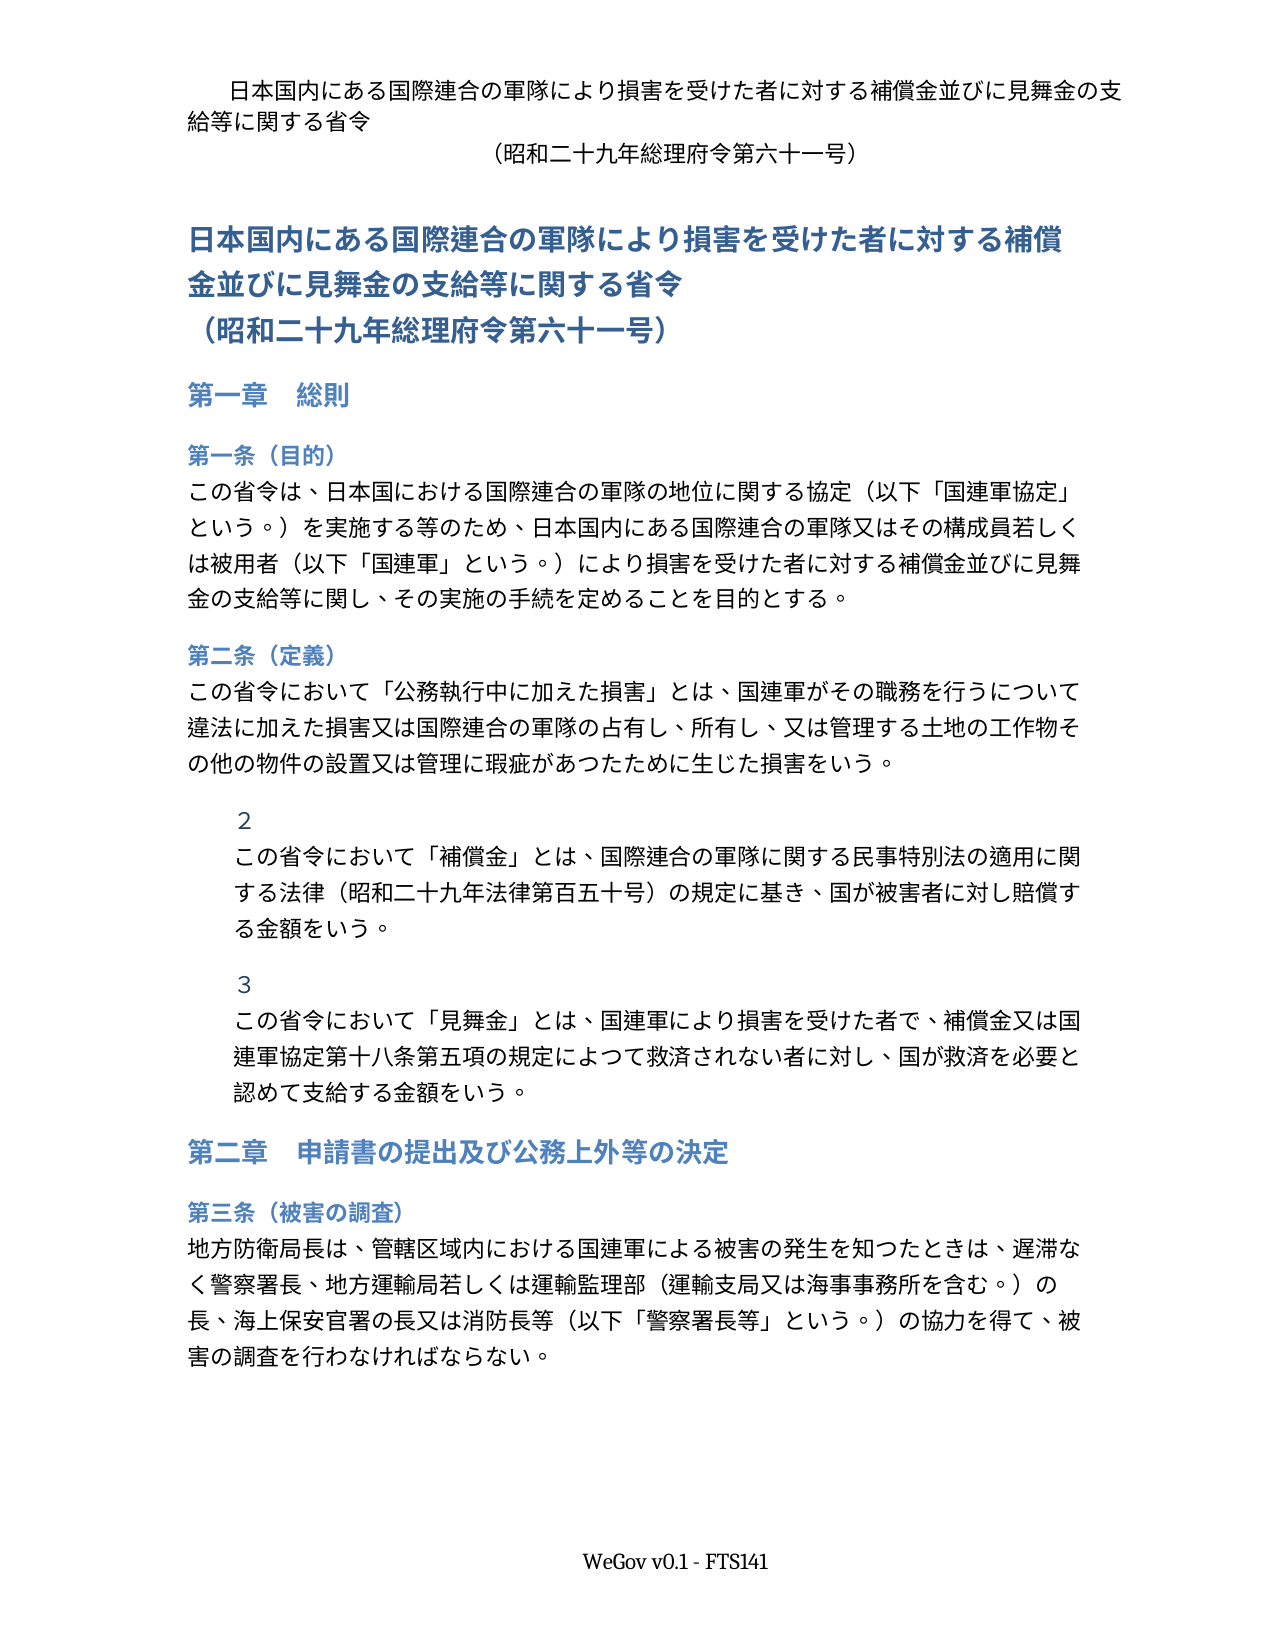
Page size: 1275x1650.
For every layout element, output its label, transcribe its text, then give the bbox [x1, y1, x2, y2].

subtitle 第一条（目的） [187, 440, 1087, 471]
text この省令において「公務執行中に加えた損害」とは、国連軍がその職務を行うについて違法に加えた損害又は国際連合の軍隊の占有し、所有し、又は管理する土地の工作物その他の物件の設置又は管理に瑕疵があつたために生じた損害をいう。 [187, 676, 1087, 779]
subtitle 日本国内にある国際連合の軍隊により損害を受けた者に対する補償金並びに見舞金の支給等に関する省令 （昭和二十九年総理府令第六十一号） [187, 219, 1087, 350]
subtitle 第二章 申請書の提出及び公務上外等の決定 [187, 1134, 1087, 1171]
subtitle ３ [233, 969, 1087, 1001]
text この省令において「補償金」とは、国際連合の軍隊に関する民事特別法の適用に関する法律（昭和二十九年法律第百五十号）の規定に基き、国が被害者に対し賠償する金額をいう。 [233, 841, 1087, 944]
subtitle ２ [233, 805, 1087, 836]
subtitle 第二条（定義） [187, 640, 1087, 671]
subtitle 第三条（被害の調査） [187, 1197, 1087, 1228]
subtitle 第一章 総則 [187, 376, 1087, 413]
text この省令は、日本国における国際連合の軍隊の地位に関する協定（以下「国連軍協定」という。）を実施する等のため、日本国内にある国際連合の軍隊又はその構成員若しくは被用者（以下「国連軍」という。）により損害を受けた者に対する補償金並びに見舞金の支給等に関し、その実施の手続を定めることを目的とする。 [187, 476, 1087, 615]
text この省令において「見舞金」とは、国連軍により損害を受けた者で、補償金又は国連軍協定第十八条第五項の規定によつて救済されない者に対し、国が救済を必要と認めて支給する金額をいう。 [233, 1005, 1087, 1108]
text 地方防衛局長は、管轄区域内における国連軍による被害の発生を知つたときは、遅滞なく警察署長、地方運輸局若しくは運輸監理部（運輸支局又は海事事務所を含む。）の長、海上保安官署の長又は消防長等（以下「警察署長等」という。）の協力を得て、被害の調査を行わなければならない。 [187, 1233, 1087, 1372]
